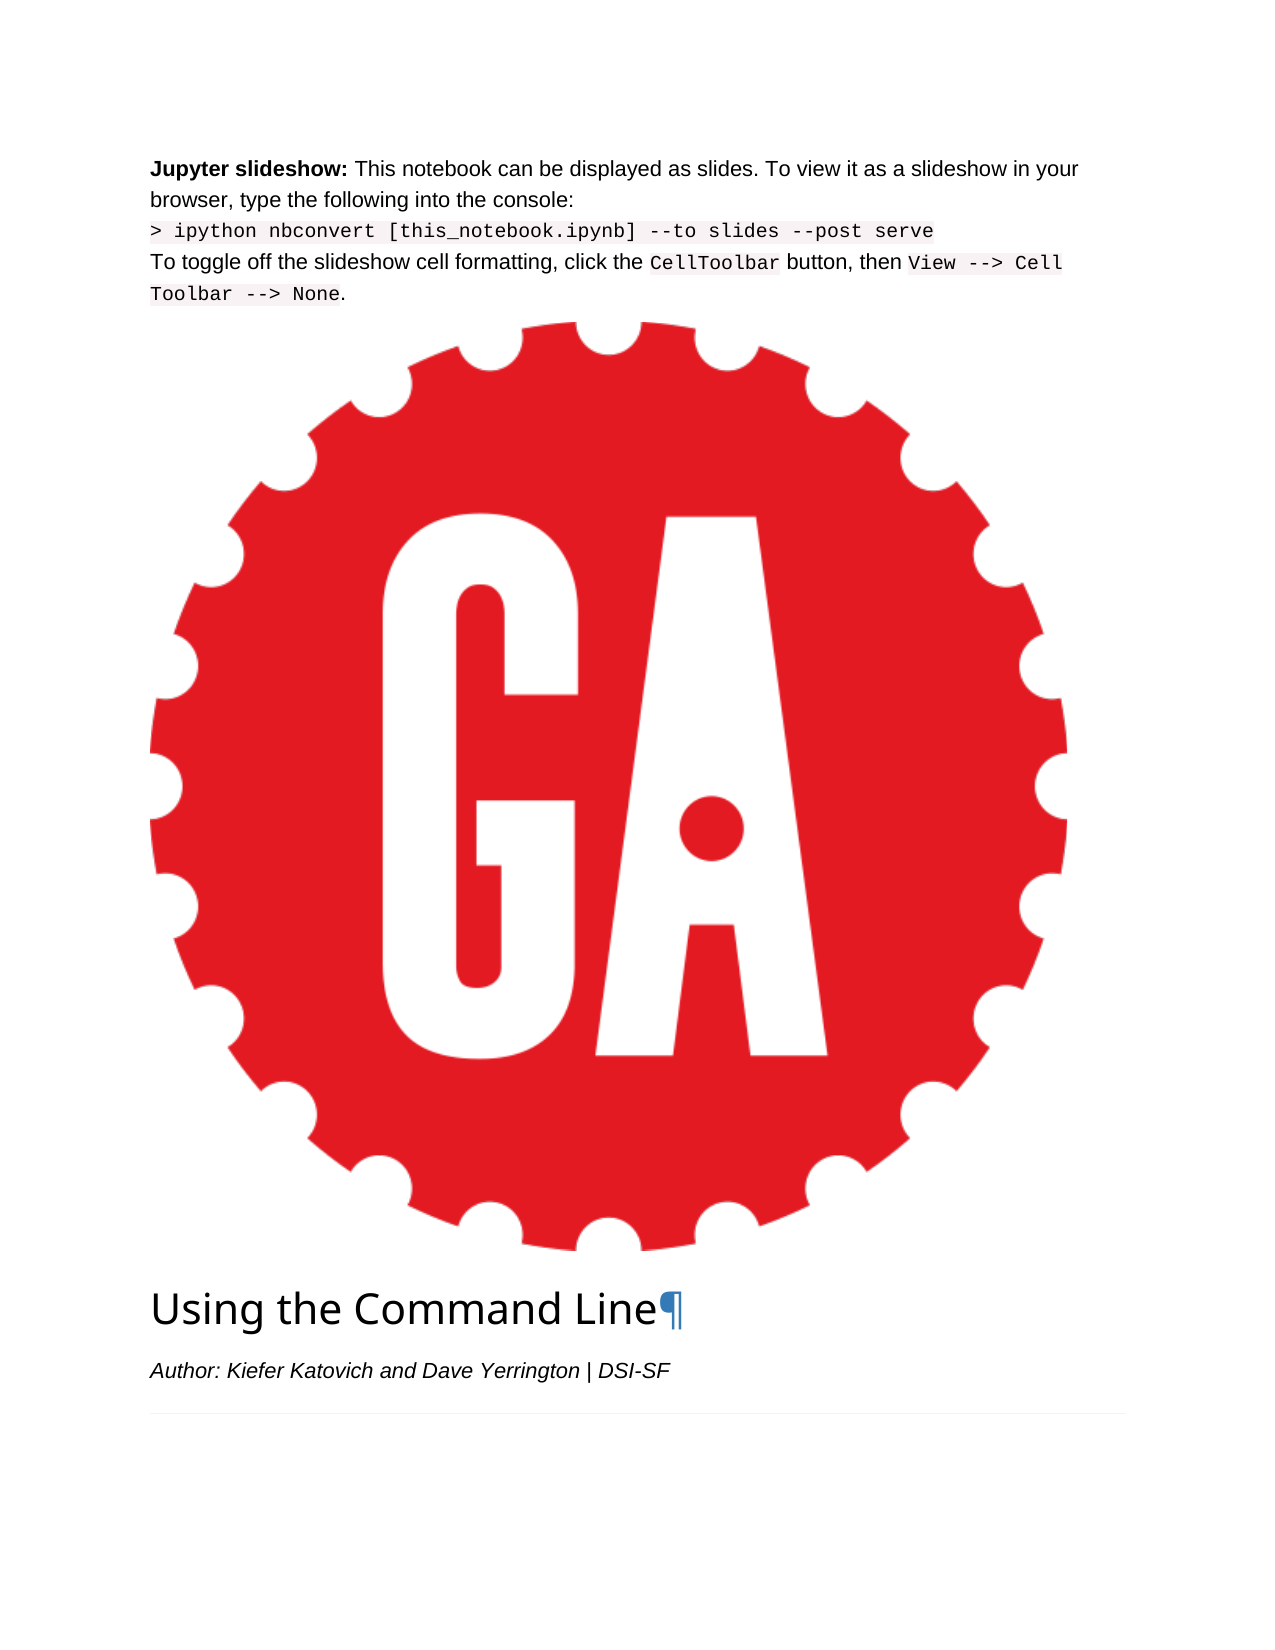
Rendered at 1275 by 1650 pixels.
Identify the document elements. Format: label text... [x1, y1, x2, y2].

text Author: Kiefer Katovich and Dave Yerrington | DSI-SF [150, 1351, 1125, 1383]
text To toggle off the slideshow cell formatting, click the CellToolbar button, then View --> Cell Toolbar --> None. [150, 244, 1125, 306]
text Jupyter slideshow: This notebook can be displayed as slides. To view it as a slideshow in your browser, type the following into the console: [150, 150, 1125, 212]
text > ipython nbconvert [this_notebook.ipynb] --to slides --post serve [150, 212, 1125, 244]
text Using the Command Line¶ [150, 1279, 1125, 1337]
picture [150, 322, 1068, 1251]
